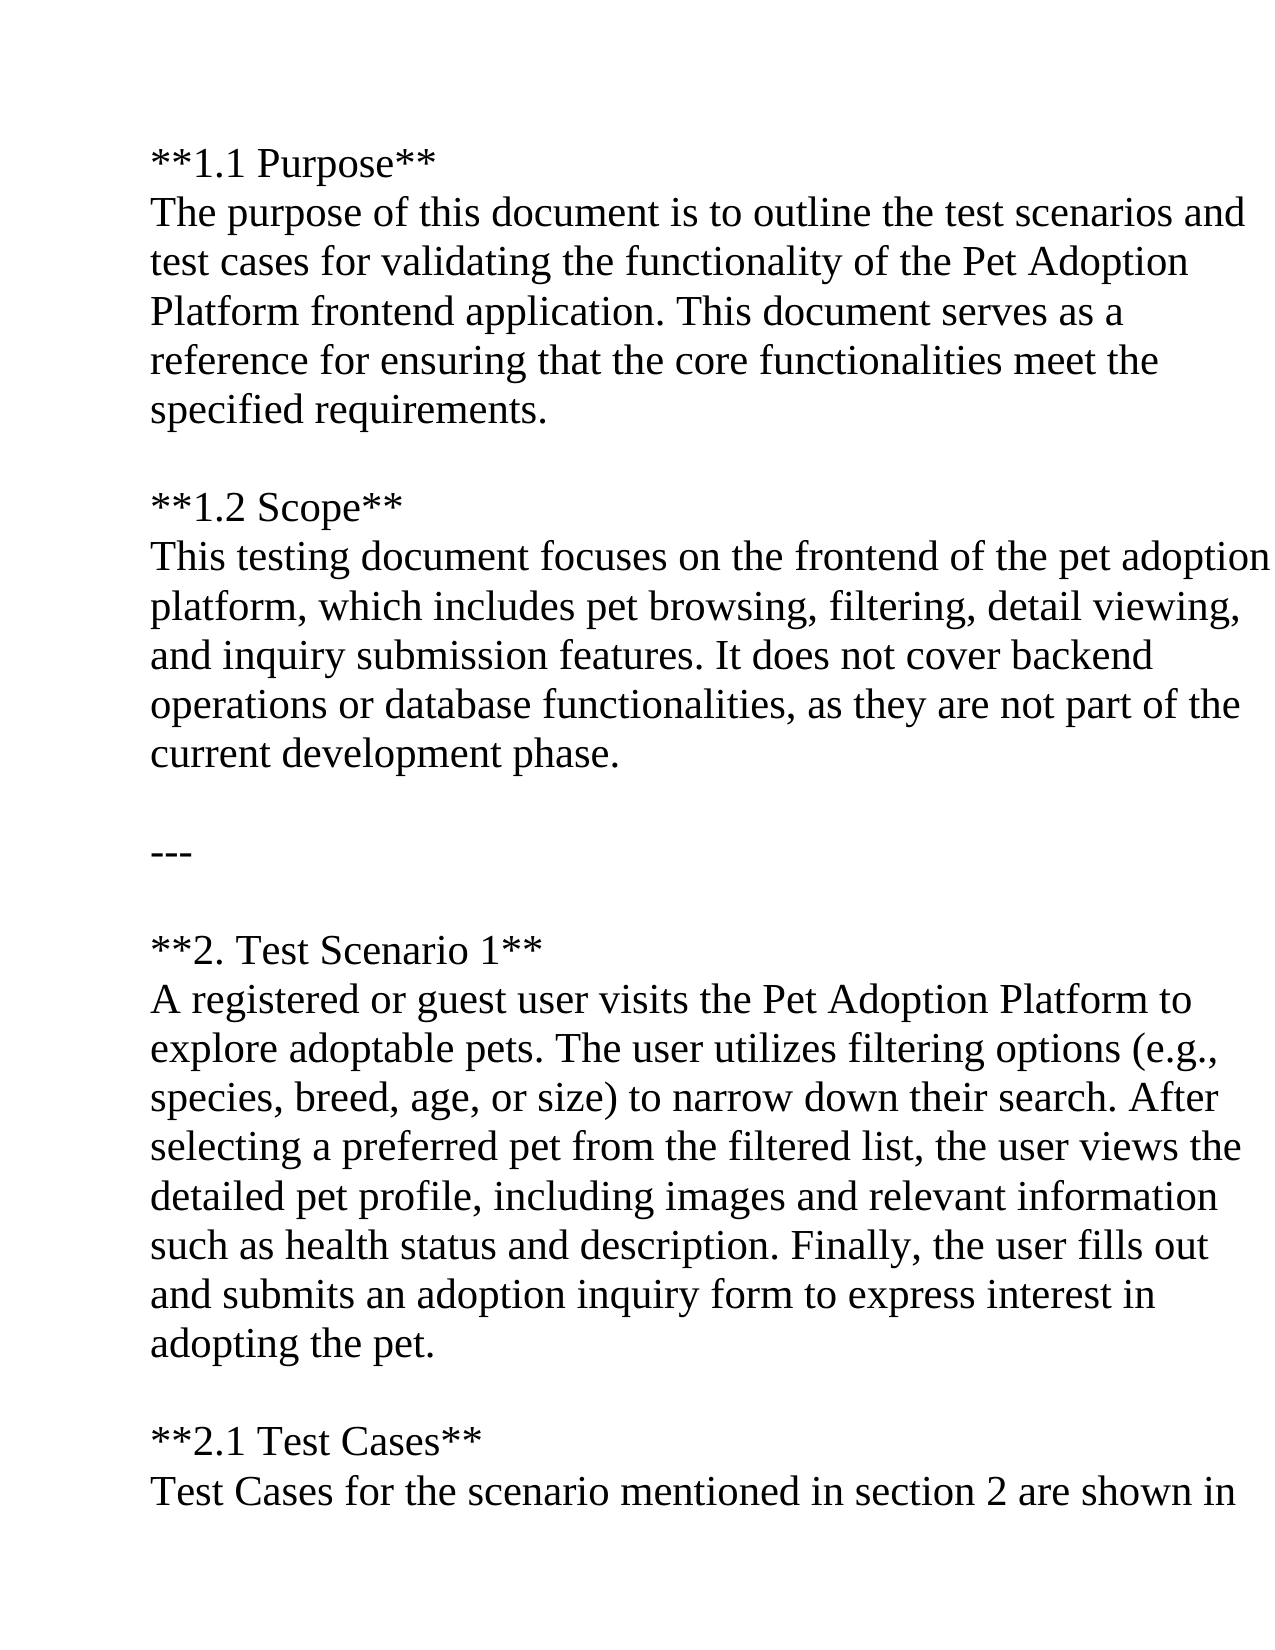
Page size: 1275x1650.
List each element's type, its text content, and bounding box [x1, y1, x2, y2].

text **1.1 Purpose** [150, 137, 1275, 187]
text The purpose of this document is to outline the test scenarios and test cases for validating the functionality of the Pet Adoption Platform frontend application. This document serves as a reference for ensuring that the core functionalities meet the specified requirements. [150, 187, 1275, 432]
text This testing document focuses on the frontend of the pet adoption platform, which includes pet browsing, filtering, detail viewing, and inquiry submission features. It does not cover backend operations or database functionalities, as they are not part of the current development phase. [150, 531, 1275, 777]
text **2.1 Test Cases** [150, 1416, 1275, 1465]
text --- [150, 826, 1275, 875]
text **2. Test Scenario 1** [150, 924, 1275, 973]
text **1.2 Scope** [150, 482, 1275, 531]
text Test Cases for the scenario mentioned in section 2 are shown in Table 1. [150, 1465, 1275, 1514]
text A registered or guest user visits the Pet Adoption Platform to explore adoptable pets. The user utilizes filtering options (e.g., species, breed, age, or size) to narrow down their search. After selecting a preferred pet from the filtered list, the user views the detailed pet profile, including images and relevant information such as health status and description. Finally, the user fills out and submits an adoption inquiry form to express interest in adopting the pet. [150, 973, 1275, 1367]
